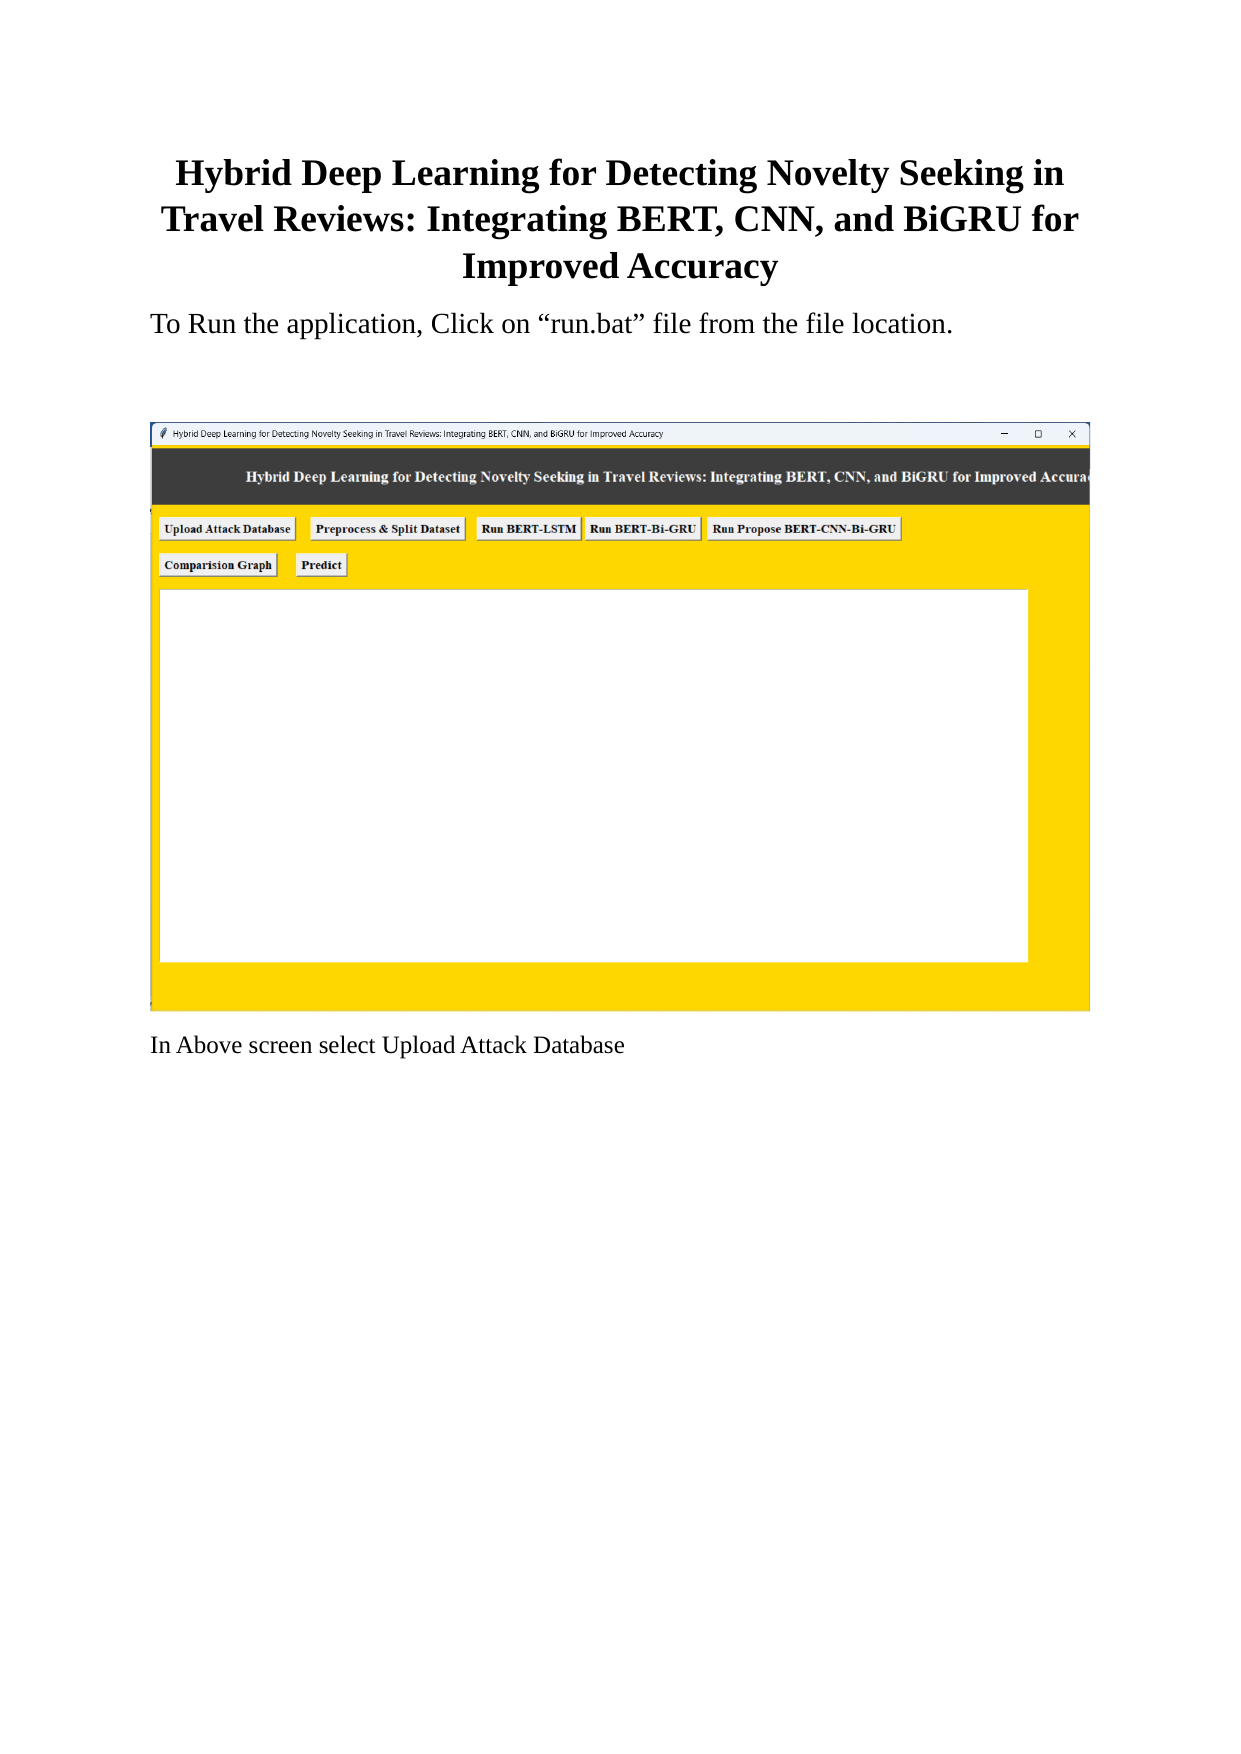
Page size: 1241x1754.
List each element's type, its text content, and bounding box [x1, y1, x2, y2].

picture [150, 422, 1091, 1012]
text In Above screen select Upload Attack Database [150, 1030, 1090, 1059]
text Hybrid Deep Learning for Detecting Novelty Seeking in Travel Reviews: Integrating BERT, CNN, and BiGRU for Improved Accuracy [150, 150, 1090, 286]
text To Run the application, Click on “run.bat” file from the file location. [150, 306, 1090, 340]
